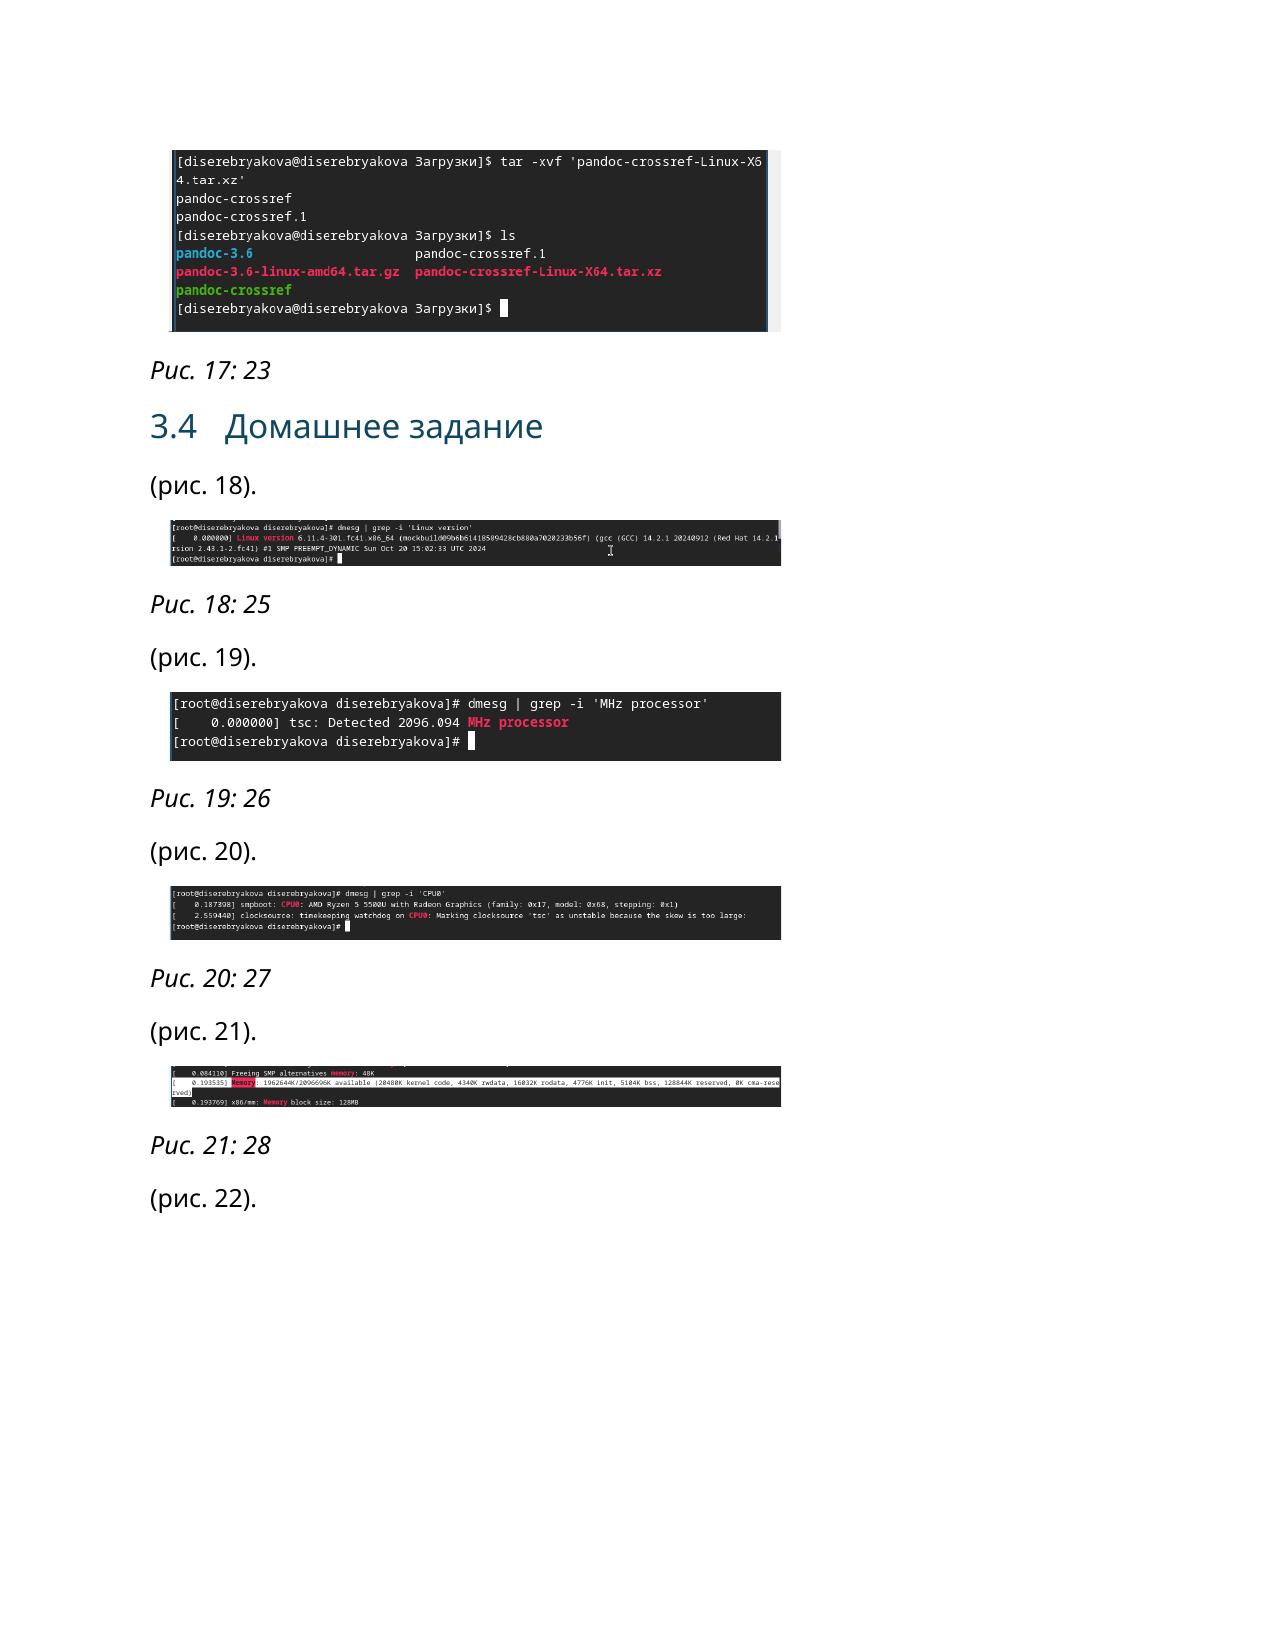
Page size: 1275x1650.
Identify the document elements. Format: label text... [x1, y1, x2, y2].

text Рис. 19: 26 [150, 781, 1125, 815]
text Рис. 21: 28 [150, 1127, 1125, 1161]
picture [168, 1066, 782, 1107]
text (рис. 20). [150, 834, 1125, 868]
picture [168, 150, 782, 332]
text Рис. 18: 25 [150, 587, 1125, 621]
text (рис. 22). [150, 1180, 1125, 1214]
picture [168, 692, 782, 761]
text (рис. 21). [150, 1013, 1125, 1047]
picture [168, 520, 782, 566]
text Рис. 20: 27 [150, 960, 1125, 994]
text (рис. 18). [150, 467, 1125, 501]
text (рис. 19). [150, 639, 1125, 674]
picture [168, 886, 782, 940]
text Рис. 17: 23 [150, 352, 1125, 387]
subtitle 3.4 Домашнее задание [150, 403, 1125, 449]
